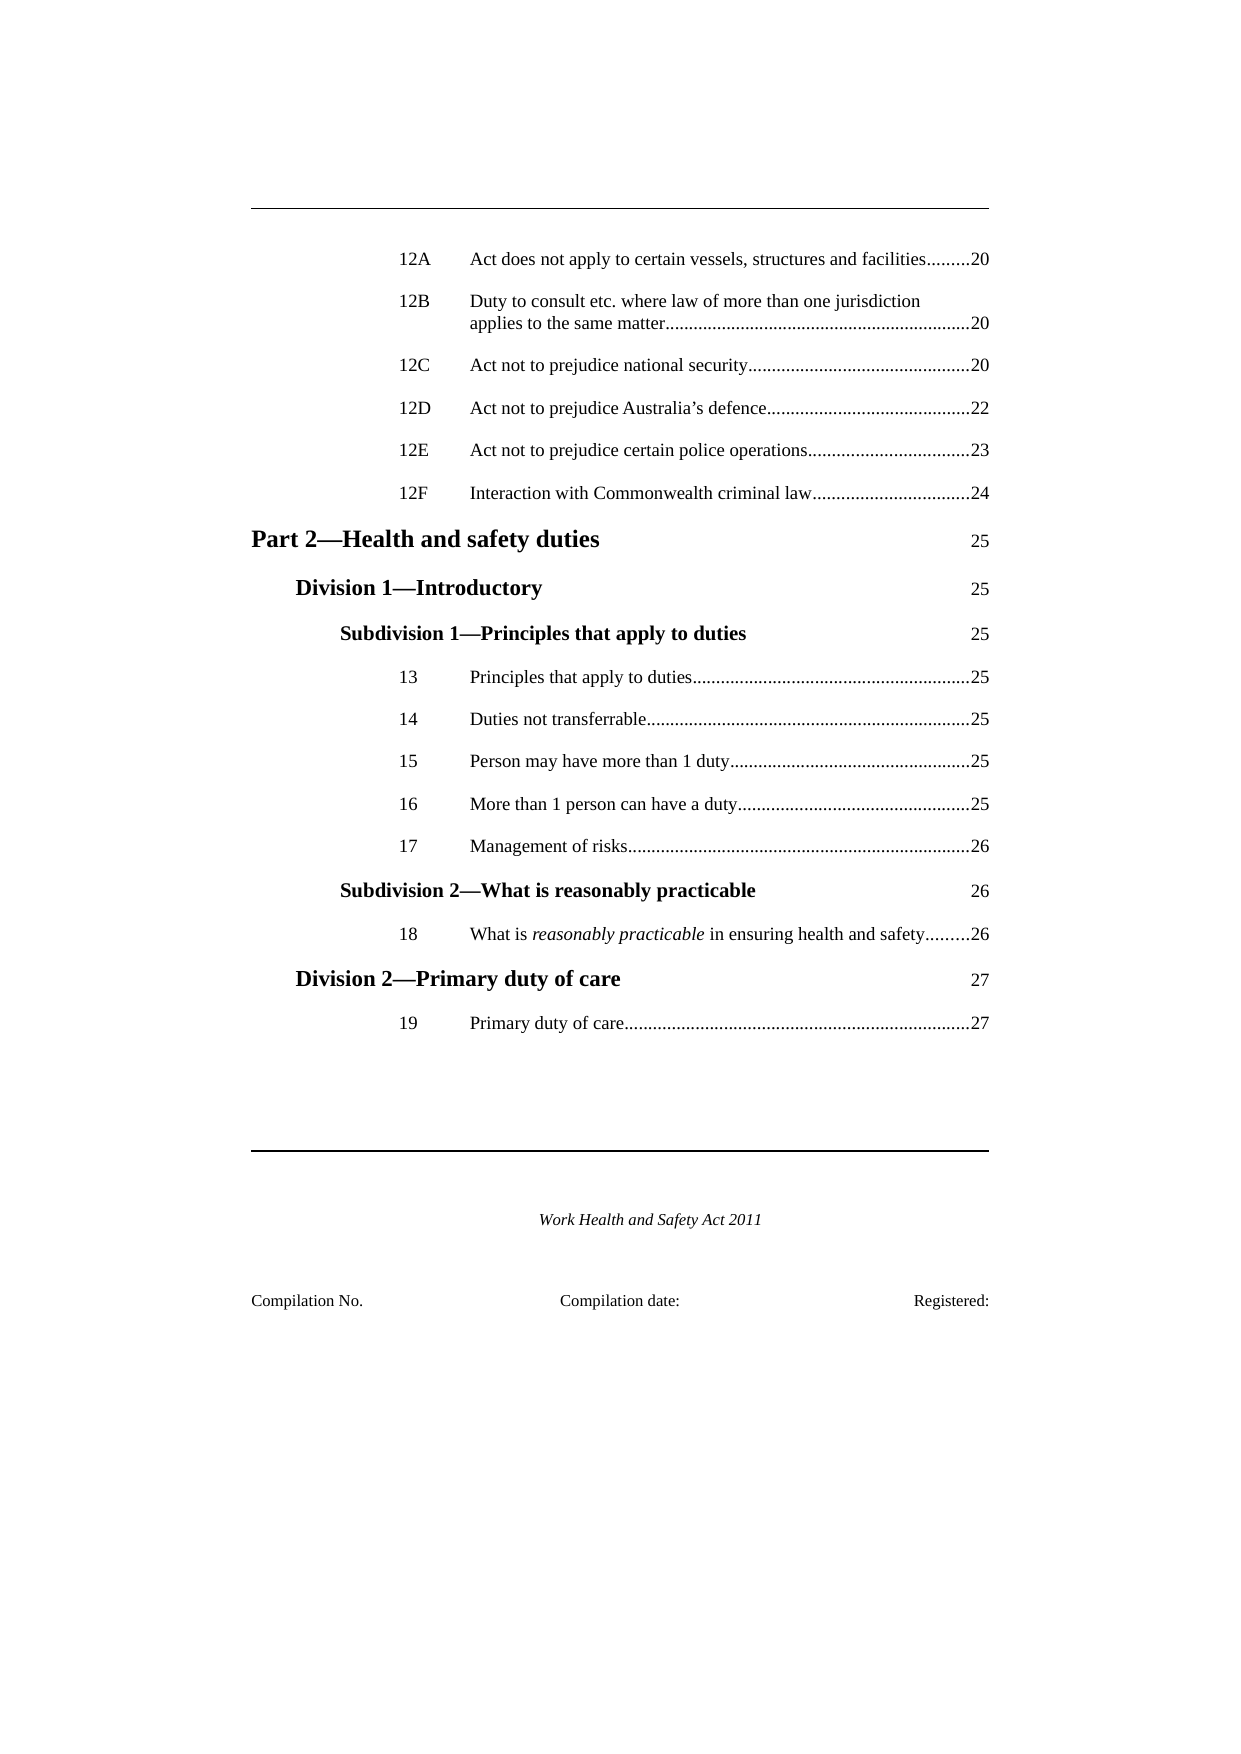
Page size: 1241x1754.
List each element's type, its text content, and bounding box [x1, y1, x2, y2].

text 14 Duties not transferrable 25 [399, 708, 930, 729]
text 12E Act not to prejudice certain police operations 23 [399, 439, 930, 461]
text 16 More than 1 person can have a duty 25 [399, 793, 930, 814]
text Subdivision 1—Principles that apply to duties 25 [340, 621, 930, 645]
text Part 2—Health and safety duties 25 [251, 524, 930, 553]
text 17 Management of risks 26 [399, 835, 930, 857]
text 12D Act not to prejudice Australia’s defence 22 [399, 397, 930, 418]
text 12C Act not to prejudice national security 20 [399, 354, 930, 376]
text Division 1—Introductory 25 [295, 573, 930, 600]
text 19 Primary duty of care 27 [399, 1012, 930, 1034]
text 18 What is reasonably practicable in ensuring health and safety 26 [399, 922, 930, 944]
text Division 2—Primary duty of care 27 [295, 965, 930, 991]
text 13 Principles that apply to duties 25 [399, 666, 930, 687]
text 12F Interaction with Commonwealth criminal law 24 [399, 482, 930, 503]
text 12B Duty to consult etc. where law of more than one jurisdiction applies to the same matter 20 [399, 290, 930, 333]
text 12A Act does not apply to certain vessels, structures and facilities 20 [399, 248, 930, 269]
text Subdivision 2—What is reasonably practicable 26 [340, 878, 930, 902]
text 15 Person may have more than 1 duty 25 [399, 750, 930, 772]
